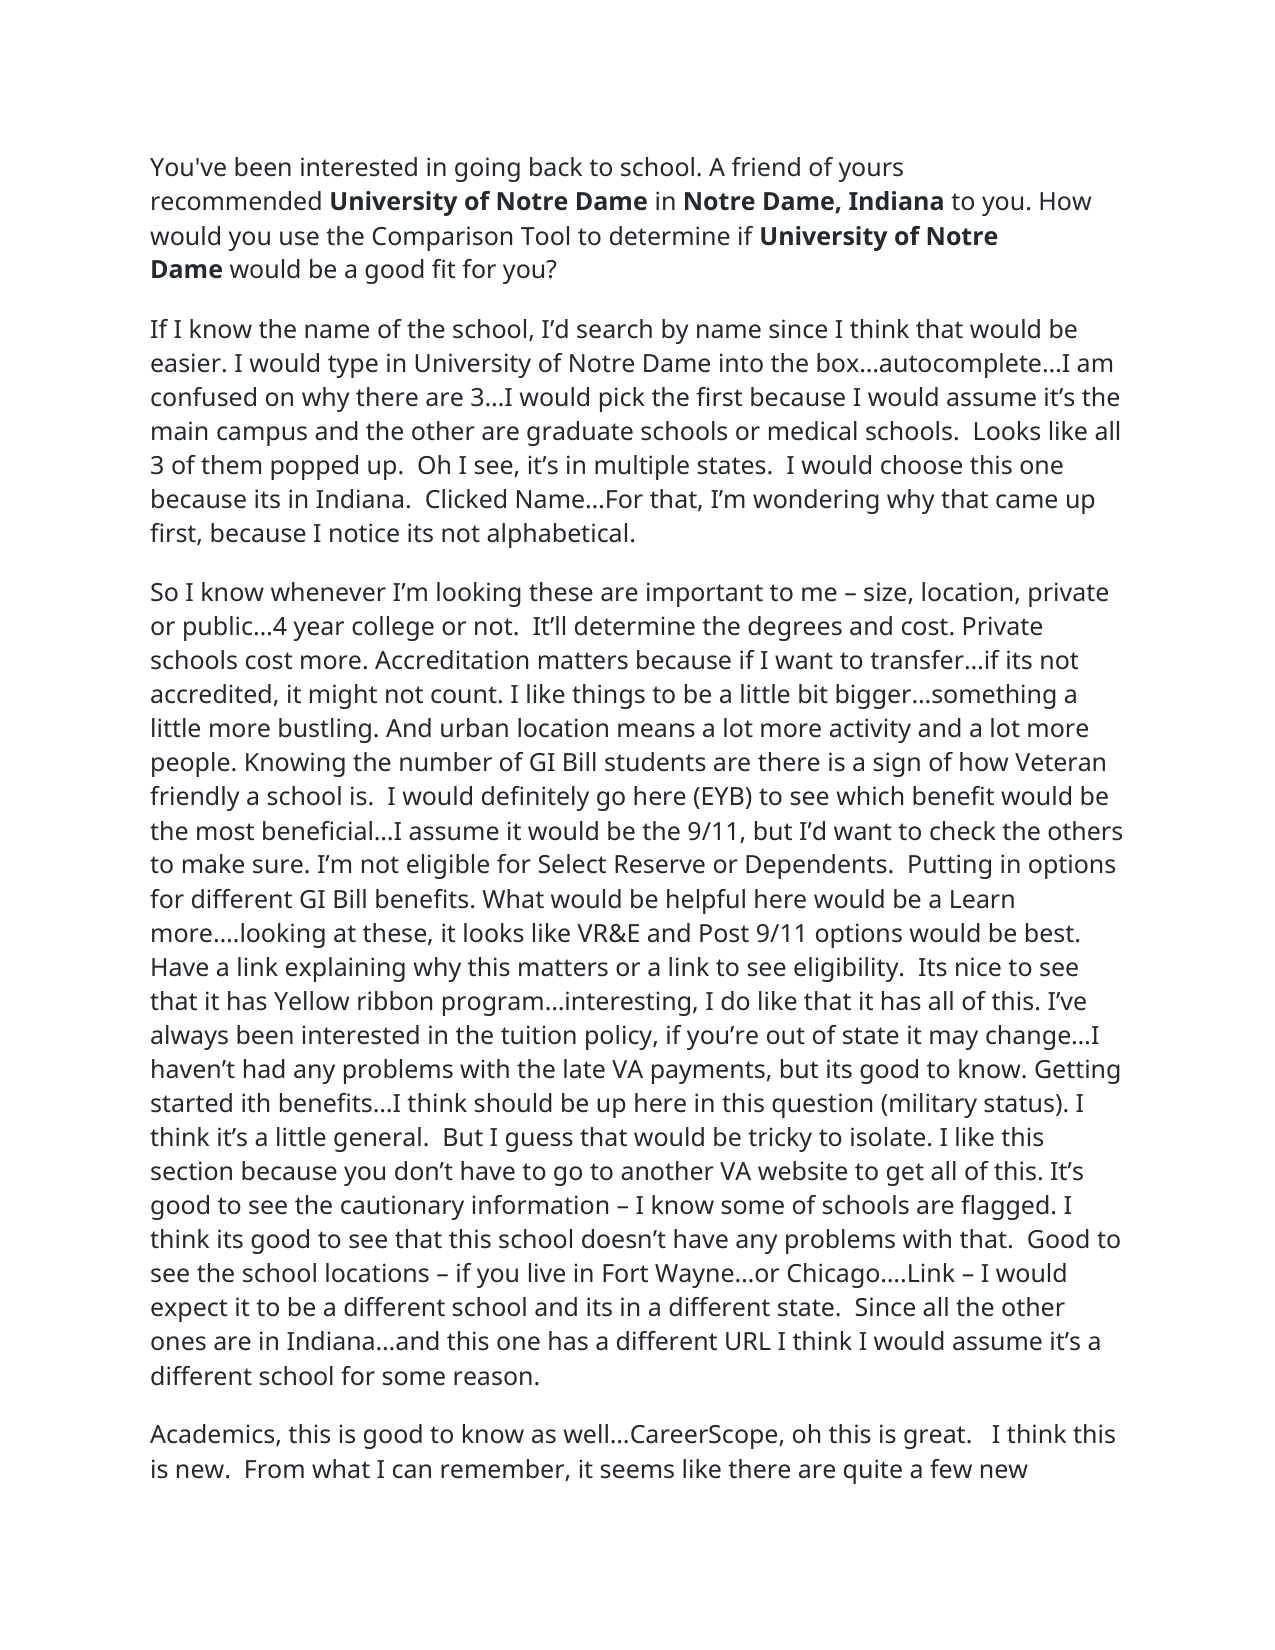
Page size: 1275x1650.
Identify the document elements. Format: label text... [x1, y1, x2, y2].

text You've been interested in going back to school. A friend of yours recommended University of Notre Dame in Notre Dame, Indiana to you. How would you use the Comparison Tool to determine if University of Notre Dame would be a good fit for you? [150, 150, 1125, 286]
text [150, 1417, 1125, 1485]
text So I know whenever I’m looking these are important to me – size, location, private or public…4 year college or not. It’ll determine the degrees and cost. Private schools cost more. Accreditation matters because if I want to transfer…if its not accredited, it might not count. I like things to be a little bit bigger…something a little more bustling. And urban location means a lot more activity and a lot more people. Knowing the number of GI Bill students are there is a sign of how Veteran friendly a school is. I would definitely go here (EYB) to see which benefit would be the most beneficial…I assume it would be the 9/11, but I’d want to check the others to make sure. I’m not eligible for Select Reserve or Dependents. Putting in options for different GI Bill benefits. What would be helpful here would be a Learn more….looking at these, it looks like VR&E and Post 9/11 options would be best. Have a link explaining why this matters or a link to see eligibility. Its nice to see that it has Yellow ribbon program…interesting, I do like that it has all of this. I’ve always been interested in the tuition policy, if you’re out of state it may change…I haven’t had any problems with the late VA payments, but its good to know. Getting started ith benefits…I think should be up here in this question (military status). I think it’s a little general. But I guess that would be tricky to isolate. I like this section because you don’t have to go to another VA website to get all of this. It’s good to see the cautionary information – I know some of schools are flagged. I think its good to see that this school doesn’t have any problems with that. Good to see the school locations – if you live in Fort Wayne…or Chicago….Link – I would expect it to be a different school and its in a different state. Since all the other ones are in Indiana…and this one has a different URL I think I would assume it’s a different school for some reason. [150, 575, 1125, 1392]
text If I know the name of the school, I’d search by name since I think that would be easier. I would type in University of Notre Dame into the box…autocomplete…I am confused on why there are 3…I would pick the first because I would assume it’s the main campus and the other are graduate schools or medical schools. Looks like all 3 of them popped up. Oh I see, it’s in multiple states. I would choose this one because its in Indiana. Clicked Name…For that, I’m wondering why that came up first, because I notice its not alphabetical. [150, 311, 1125, 550]
